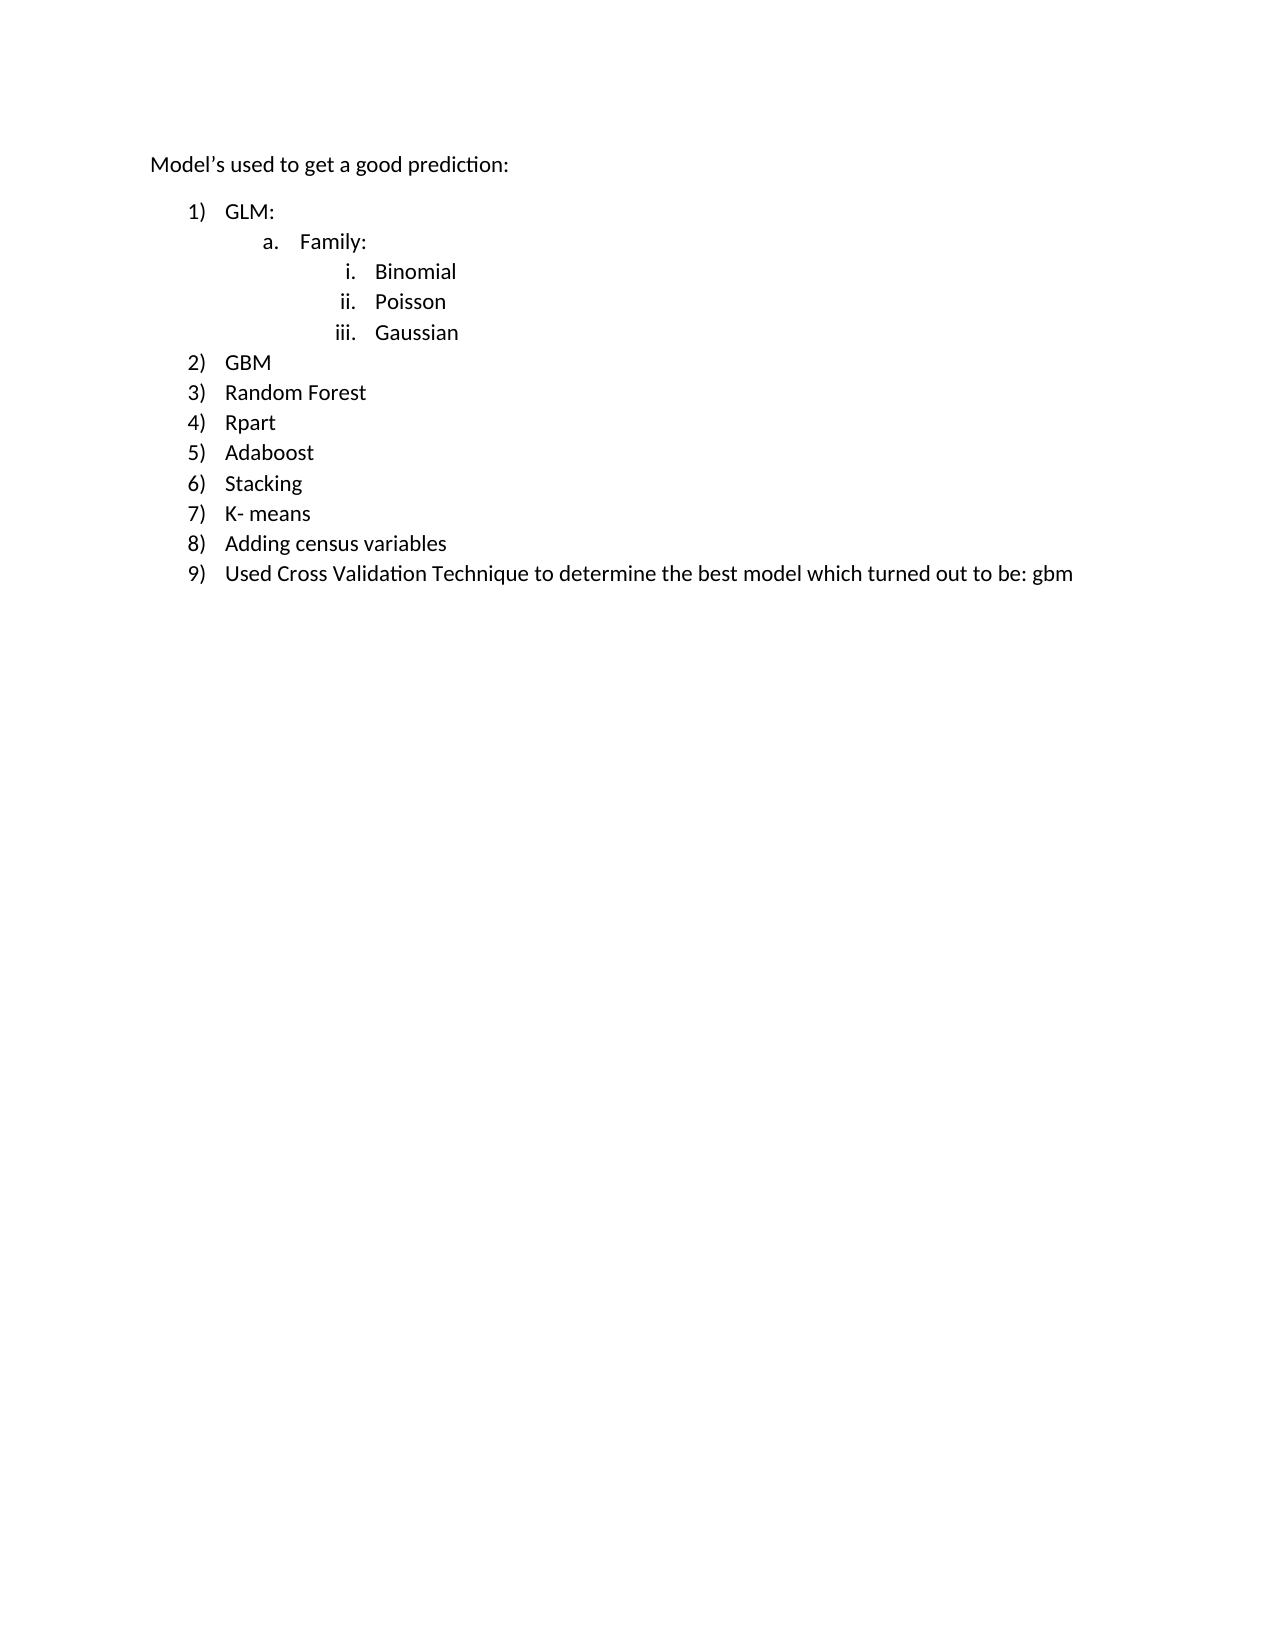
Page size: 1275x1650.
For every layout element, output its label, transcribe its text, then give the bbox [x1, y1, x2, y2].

list Adding census variables [187, 529, 1125, 557]
list Family: [262, 227, 1125, 255]
list K- means [187, 499, 1125, 527]
list Adaboost [187, 438, 1125, 467]
list Random Forest [187, 378, 1125, 406]
list Binomial [356, 257, 1125, 285]
list GBM [187, 348, 1125, 376]
list Used Cross Validation Technique to determine the best model which turned out to be: gbm [187, 559, 1125, 587]
list Gaussian [356, 318, 1125, 346]
text Model’s used to get a good prediction: [150, 150, 1125, 178]
list Stacking [187, 469, 1125, 497]
list GLM: [187, 197, 1125, 225]
list Rpart [187, 408, 1125, 436]
list Poisson [356, 287, 1125, 316]
